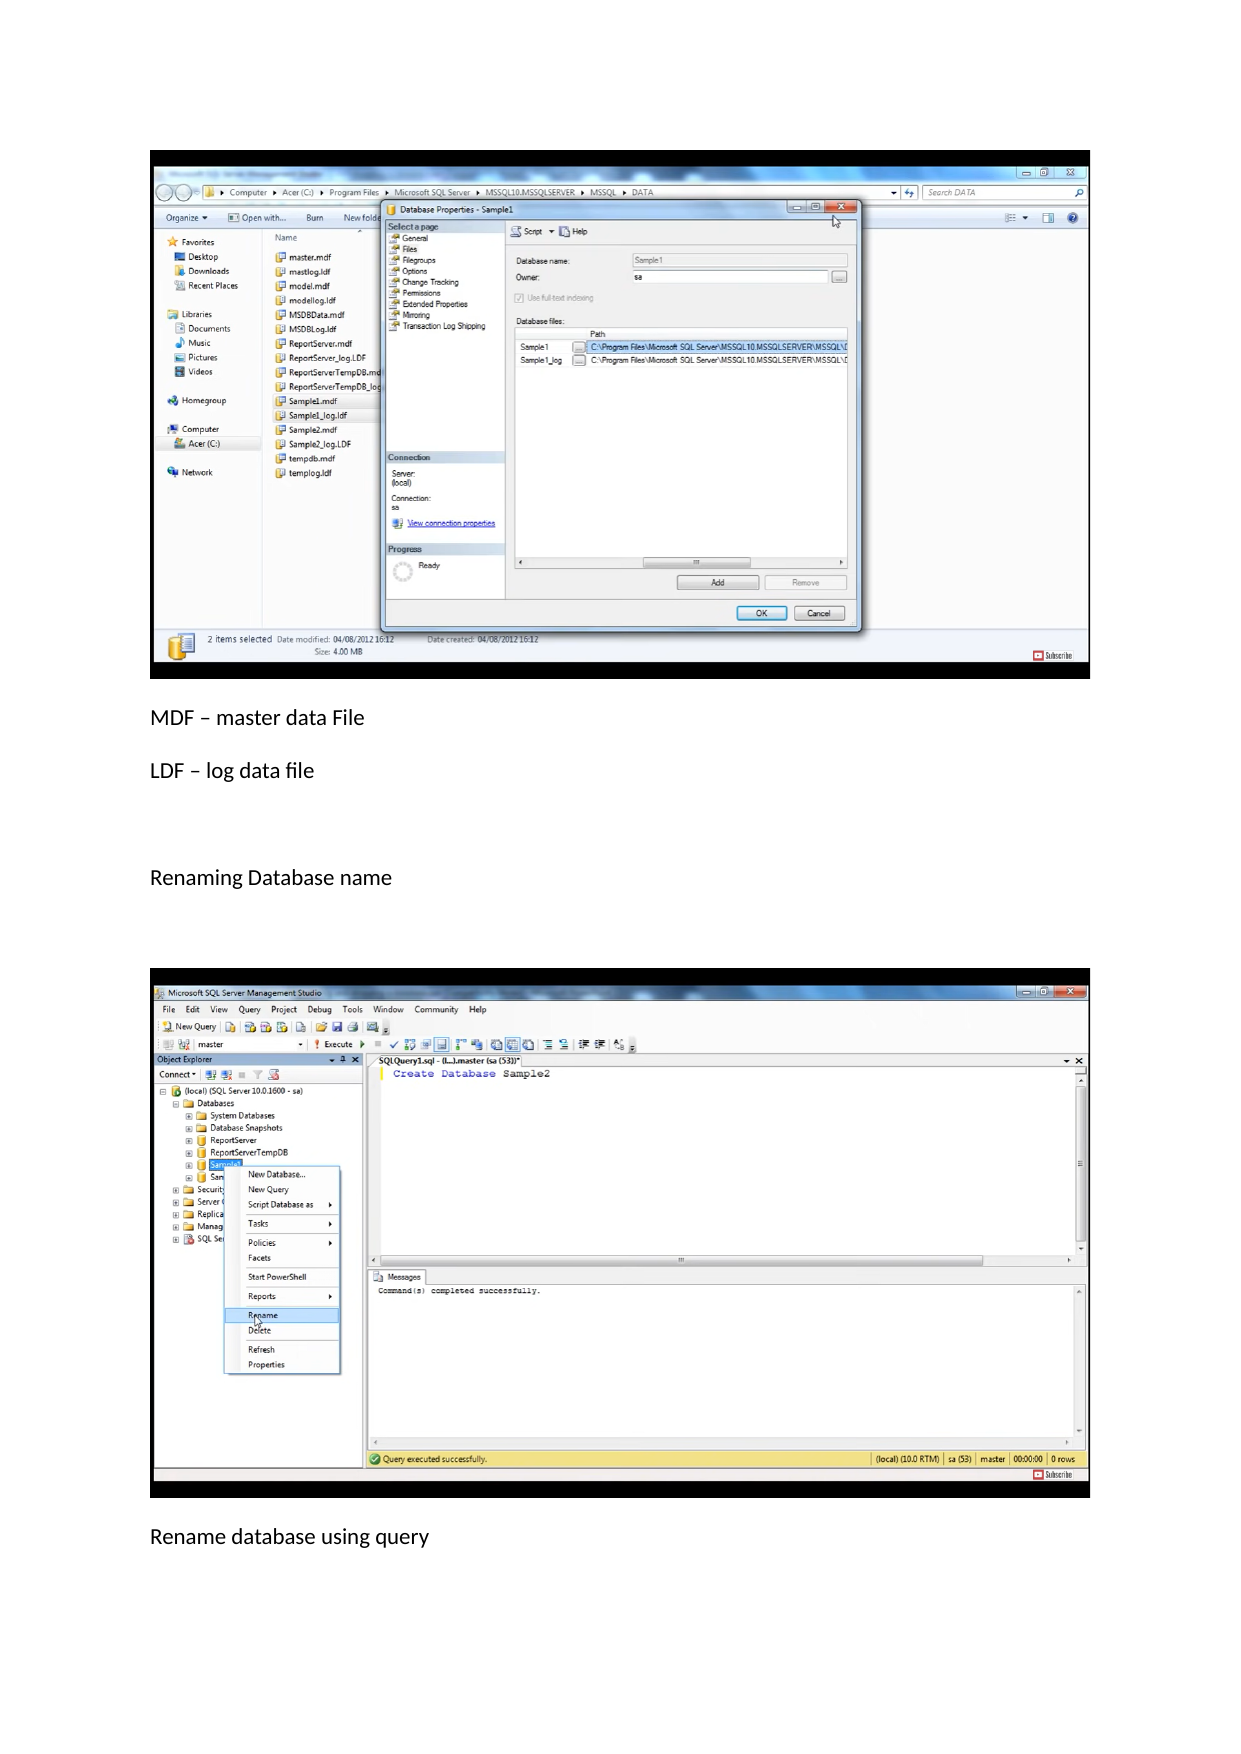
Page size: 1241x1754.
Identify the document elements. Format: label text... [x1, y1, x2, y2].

text Renaming Database name [150, 863, 1090, 891]
picture [150, 968, 1091, 1498]
text LDF – log data file [150, 757, 1090, 784]
text Rename database using query [150, 1522, 1090, 1550]
picture [150, 150, 1091, 679]
text MDF – master data File [150, 703, 1090, 732]
